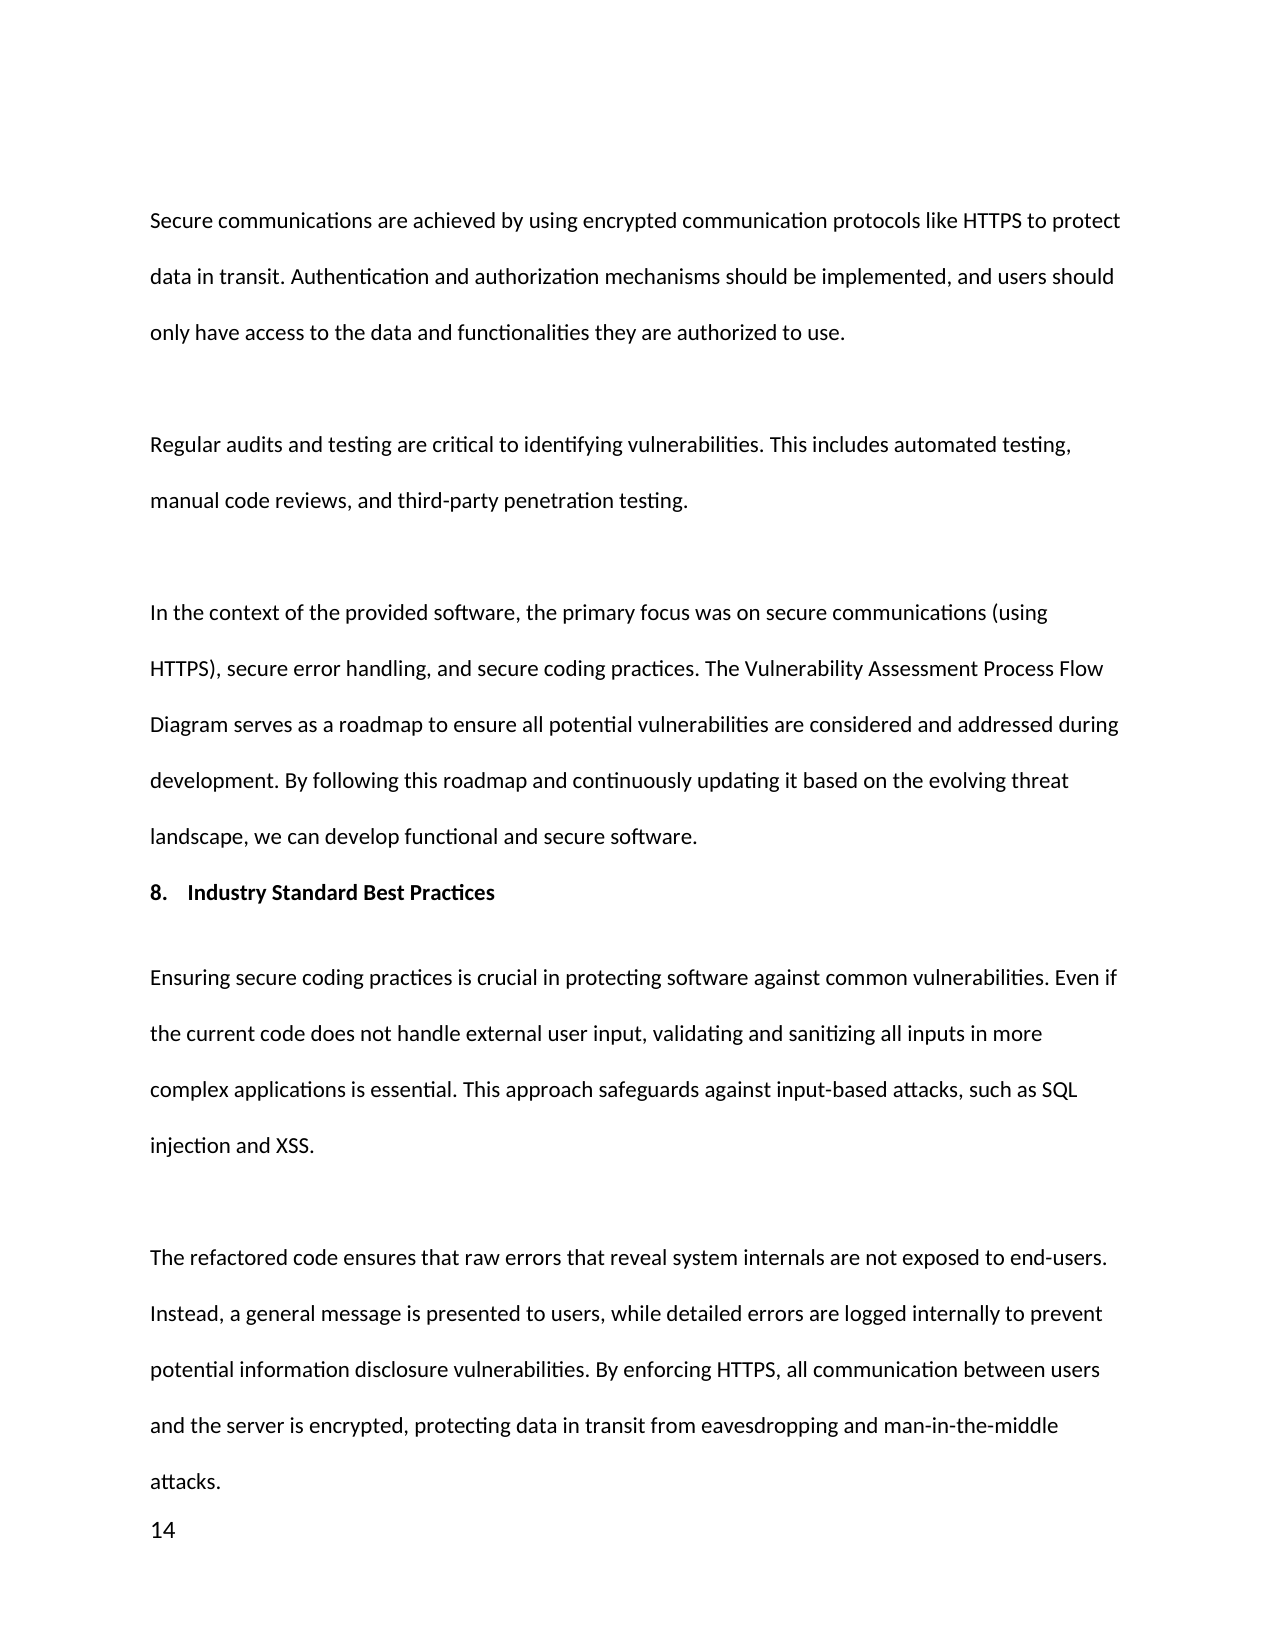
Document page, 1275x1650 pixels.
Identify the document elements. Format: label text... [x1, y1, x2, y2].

text Secure communications are achieved by using encrypted communication protocols like HTTPS to protect data in transit. Authentication and authorization mechanisms should be implemented, and users should only have access to the data and functionalities they are authorized to use. [150, 206, 1125, 346]
text Regular audits and testing are critical to identifying vulnerabilities. This includes automated testing, manual code reviews, and third-party penetration testing. [150, 430, 1125, 514]
subtitle Industry Standard Best Practices [150, 878, 1125, 907]
text The refactored code ensures that raw errors that reveal system internals are not exposed to end-users. Instead, a general message is presented to users, while detailed errors are logged internally to prevent potential information disclosure vulnerabilities. By enforcing HTTPS, all communication between users and the server is encrypted, protecting data in transit from eavesdropping and man-in-the-middle attacks. [150, 1243, 1125, 1495]
text Ensuring secure coding practices is crucial in protecting software against common vulnerabilities. Even if the current code does not handle external user input, validating and sanitizing all inputs in more complex applications is essential. This approach safeguards against input-based attacks, such as SQL injection and XSS. [150, 963, 1125, 1159]
text In the context of the provided software, the primary focus was on secure communications (using HTTPS), secure error handling, and secure coding practices. The Vulnerability Assessment Process Flow Diagram serves as a roadmap to ensure all potential vulnerabilities are considered and addressed during development. By following this roadmap and continuously updating it based on the evolving threat landscape, we can develop functional and secure software. [150, 598, 1125, 851]
